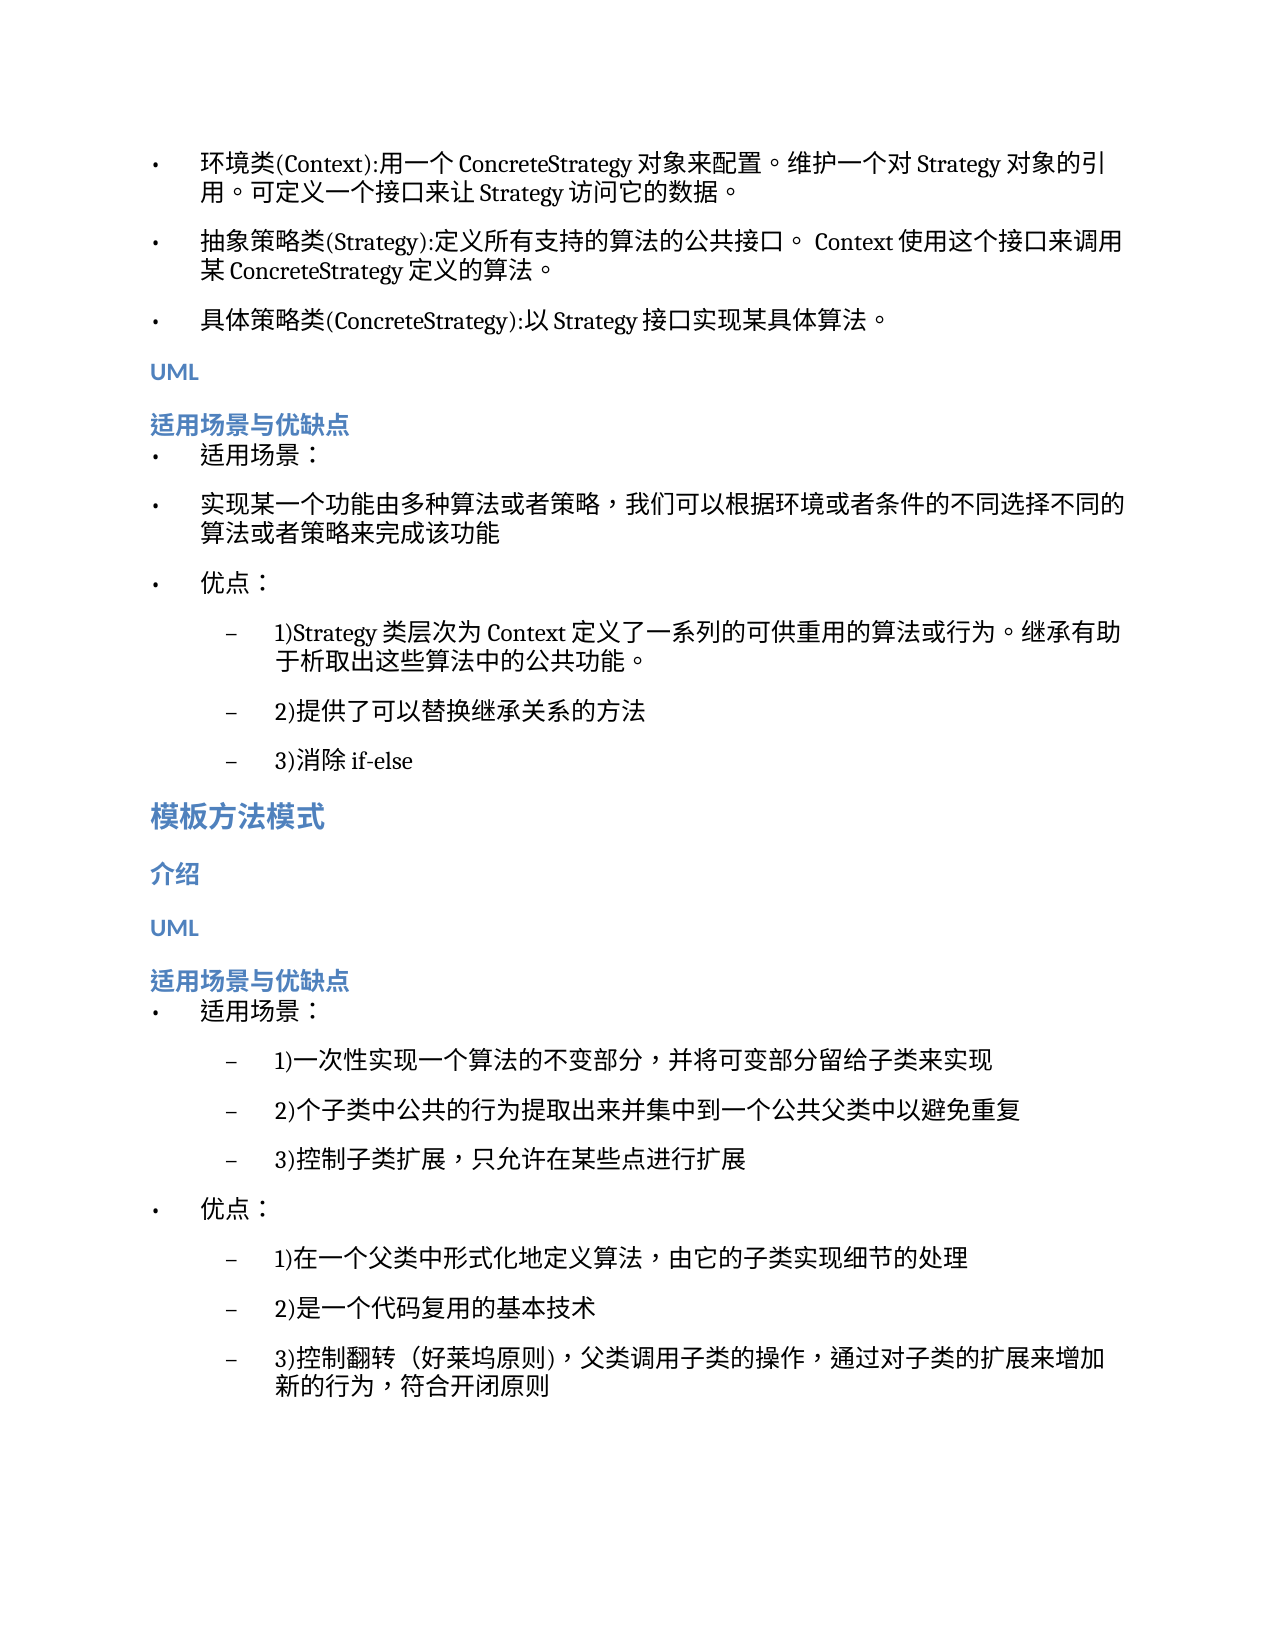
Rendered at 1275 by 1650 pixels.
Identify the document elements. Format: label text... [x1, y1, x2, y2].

list 3)控制子类扩展，只允许在某些点进行扩展 [225, 1146, 1125, 1175]
subtitle 介绍 [150, 857, 1125, 891]
list 2)个子类中公共的行为提取出来并集中到一个公共父类中以避免重复 [225, 1097, 1125, 1125]
list 1)在一个父类中形式化地定义算法，由它的子类实现细节的处理 [225, 1245, 1125, 1274]
subtitle 模板方法模式 [150, 797, 1125, 836]
list 3)消除if-else [225, 747, 1125, 776]
subtitle UML [150, 912, 1125, 943]
list 优点： [150, 569, 1125, 598]
list 适用场景： [150, 442, 1125, 470]
list 1)Strategy类层次为Context定义了一系列的可供重用的算法或行为。继承有助于析取出这些算法中的公共功能。 [225, 619, 1125, 677]
list 实现某一个功能由多种算法或者策略，我们可以根据环境或者条件的不同选择不同的算法或者策略来完成该功能 [150, 491, 1125, 549]
subtitle 适用场景与优缺点 [150, 963, 1125, 997]
list 环境类(Context):用一个ConcreteStrategy对象来配置。维护一个对Strategy对象的引用。可定义一个接口来让Strategy访问它的数据。 [150, 150, 1125, 207]
subtitle UML [150, 356, 1125, 387]
list 适用场景： [150, 997, 1125, 1026]
list 1)一次性实现一个算法的不变部分，并将可变部分留给子类来实现 [225, 1047, 1125, 1076]
list 3)控制翻转（好莱坞原则)，父类调用子类的操作，通过对子类的扩展来增加新的行为，符合开闭原则 [225, 1344, 1125, 1402]
subtitle 适用场景与优缺点 [150, 408, 1125, 442]
list 优点： [150, 1196, 1125, 1224]
list 抽象策略类(Strategy):定义所有支持的算法的公共接口。 Context使用这个接口来调用某ConcreteStrategy定义的算法。 [150, 228, 1125, 286]
list 2)是一个代码复用的基本技术 [225, 1295, 1125, 1324]
list 2)提供了可以替换继承关系的方法 [225, 697, 1125, 726]
list 具体策略类(ConcreteStrategy):以Strategy接口实现某具体算法。 [150, 307, 1125, 335]
